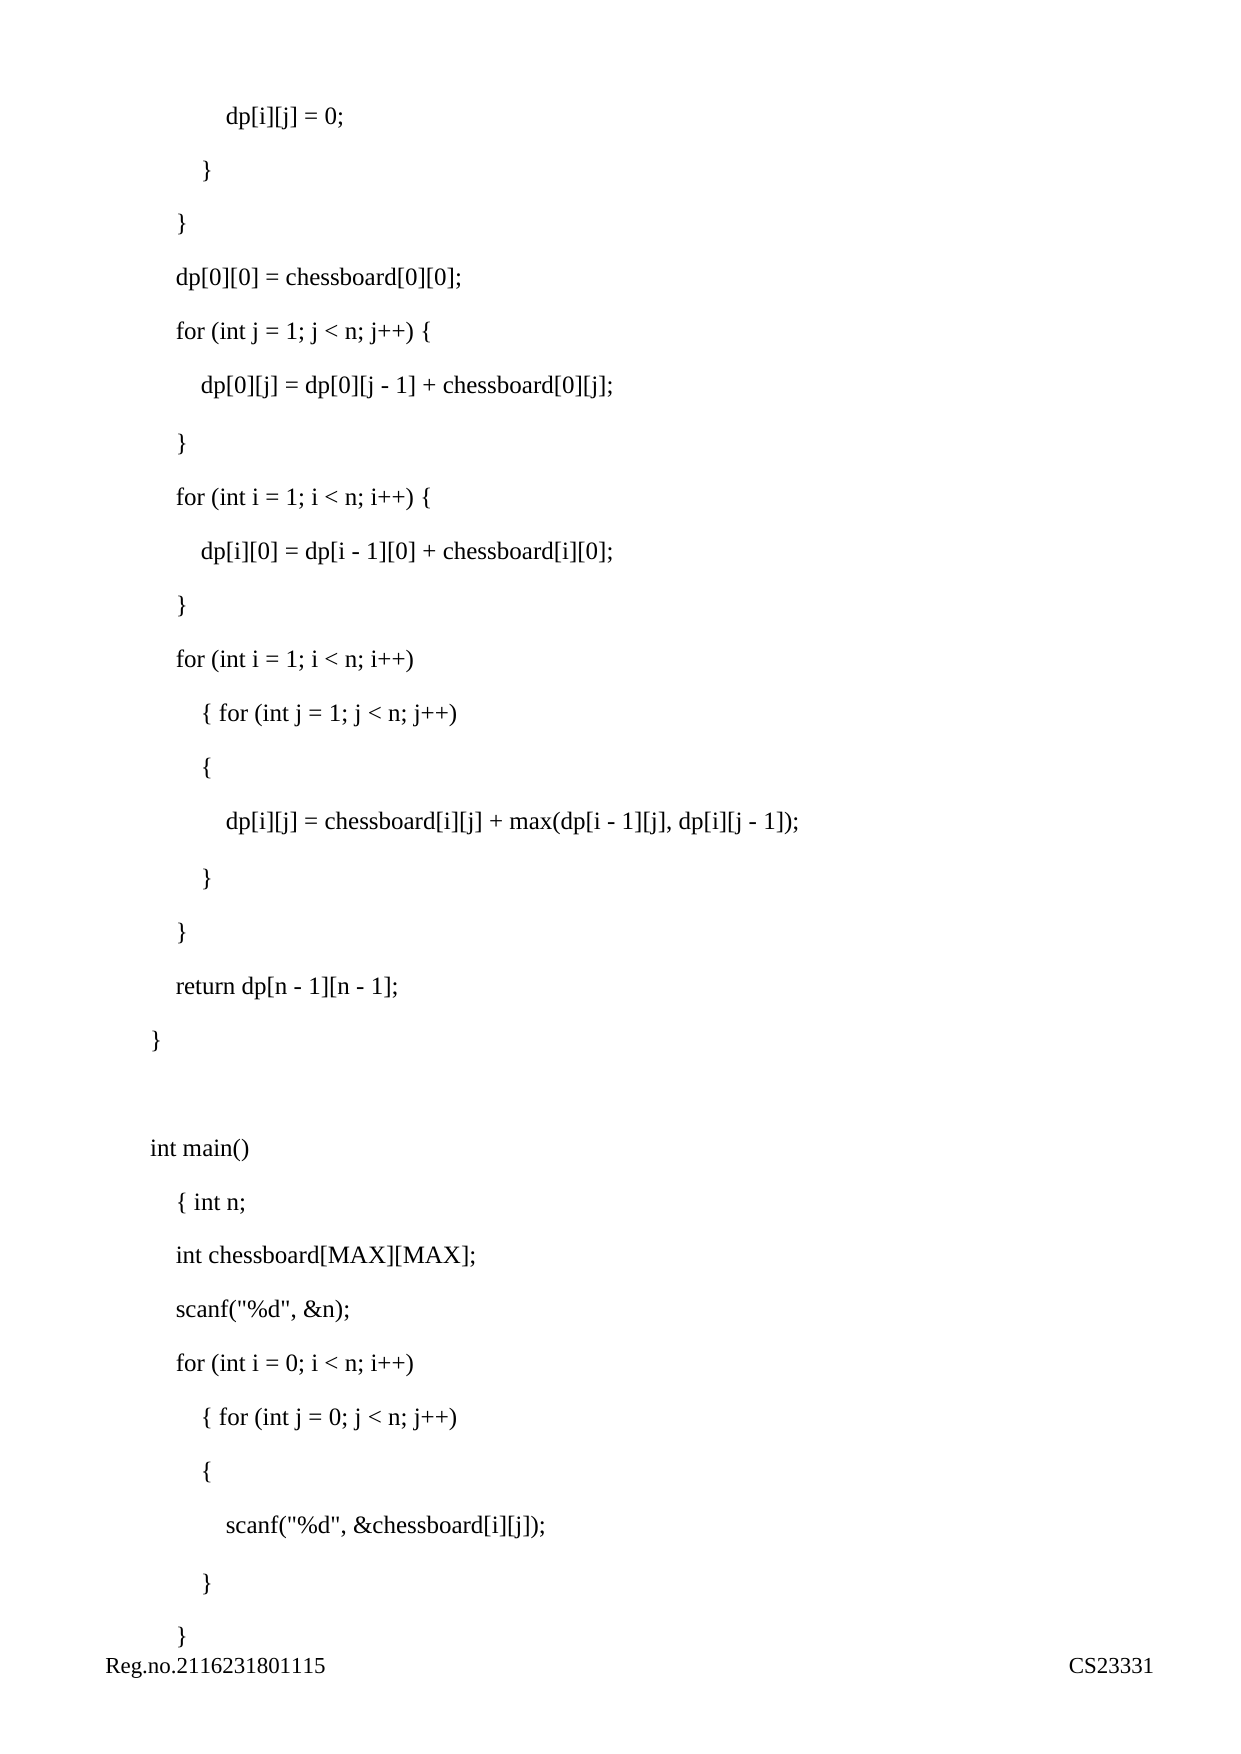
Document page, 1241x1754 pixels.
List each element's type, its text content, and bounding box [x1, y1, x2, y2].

text dp[i][0] = dp[i - 1][0] + chessboard[i][0]; [201, 536, 1155, 564]
text dp[0][0] = chessboard[0][0]; for (int j = 1; j < n; j++) { [176, 262, 476, 345]
text dp[i][j] = chessboard[i][j] + max(dp[i - 1][j], dp[i][j - 1]); [226, 806, 1155, 834]
text } [176, 1621, 1155, 1650]
text int main() { int n; [150, 1133, 288, 1215]
text dp[0][j] = dp[0][j - 1] + chessboard[0][j]; [201, 370, 1155, 399]
text } [201, 863, 1155, 892]
text } [176, 428, 1155, 457]
text scanf("%d", &chessboard[i][j]); [226, 1510, 1155, 1539]
text return dp[n - 1][n - 1]; [176, 971, 1155, 1000]
text for (int i = 1; i < n; i++) { for (int j = 1; j < n; j++) { [176, 644, 459, 781]
text } [201, 1568, 1155, 1597]
text for (int i = 1; i < n; i++) { [176, 482, 1155, 511]
text } [176, 917, 1155, 946]
text dp[i][j] = 0; [226, 101, 1155, 129]
text } [150, 1025, 1155, 1053]
text } [201, 155, 1155, 183]
text int chessboard[MAX][MAX]; scanf("%d", &n); [176, 1241, 476, 1323]
text for (int i = 0; i < n; i++) { for (int j = 0; j < n; j++) { [176, 1348, 459, 1485]
text } [176, 590, 1155, 618]
text } [176, 208, 1155, 237]
